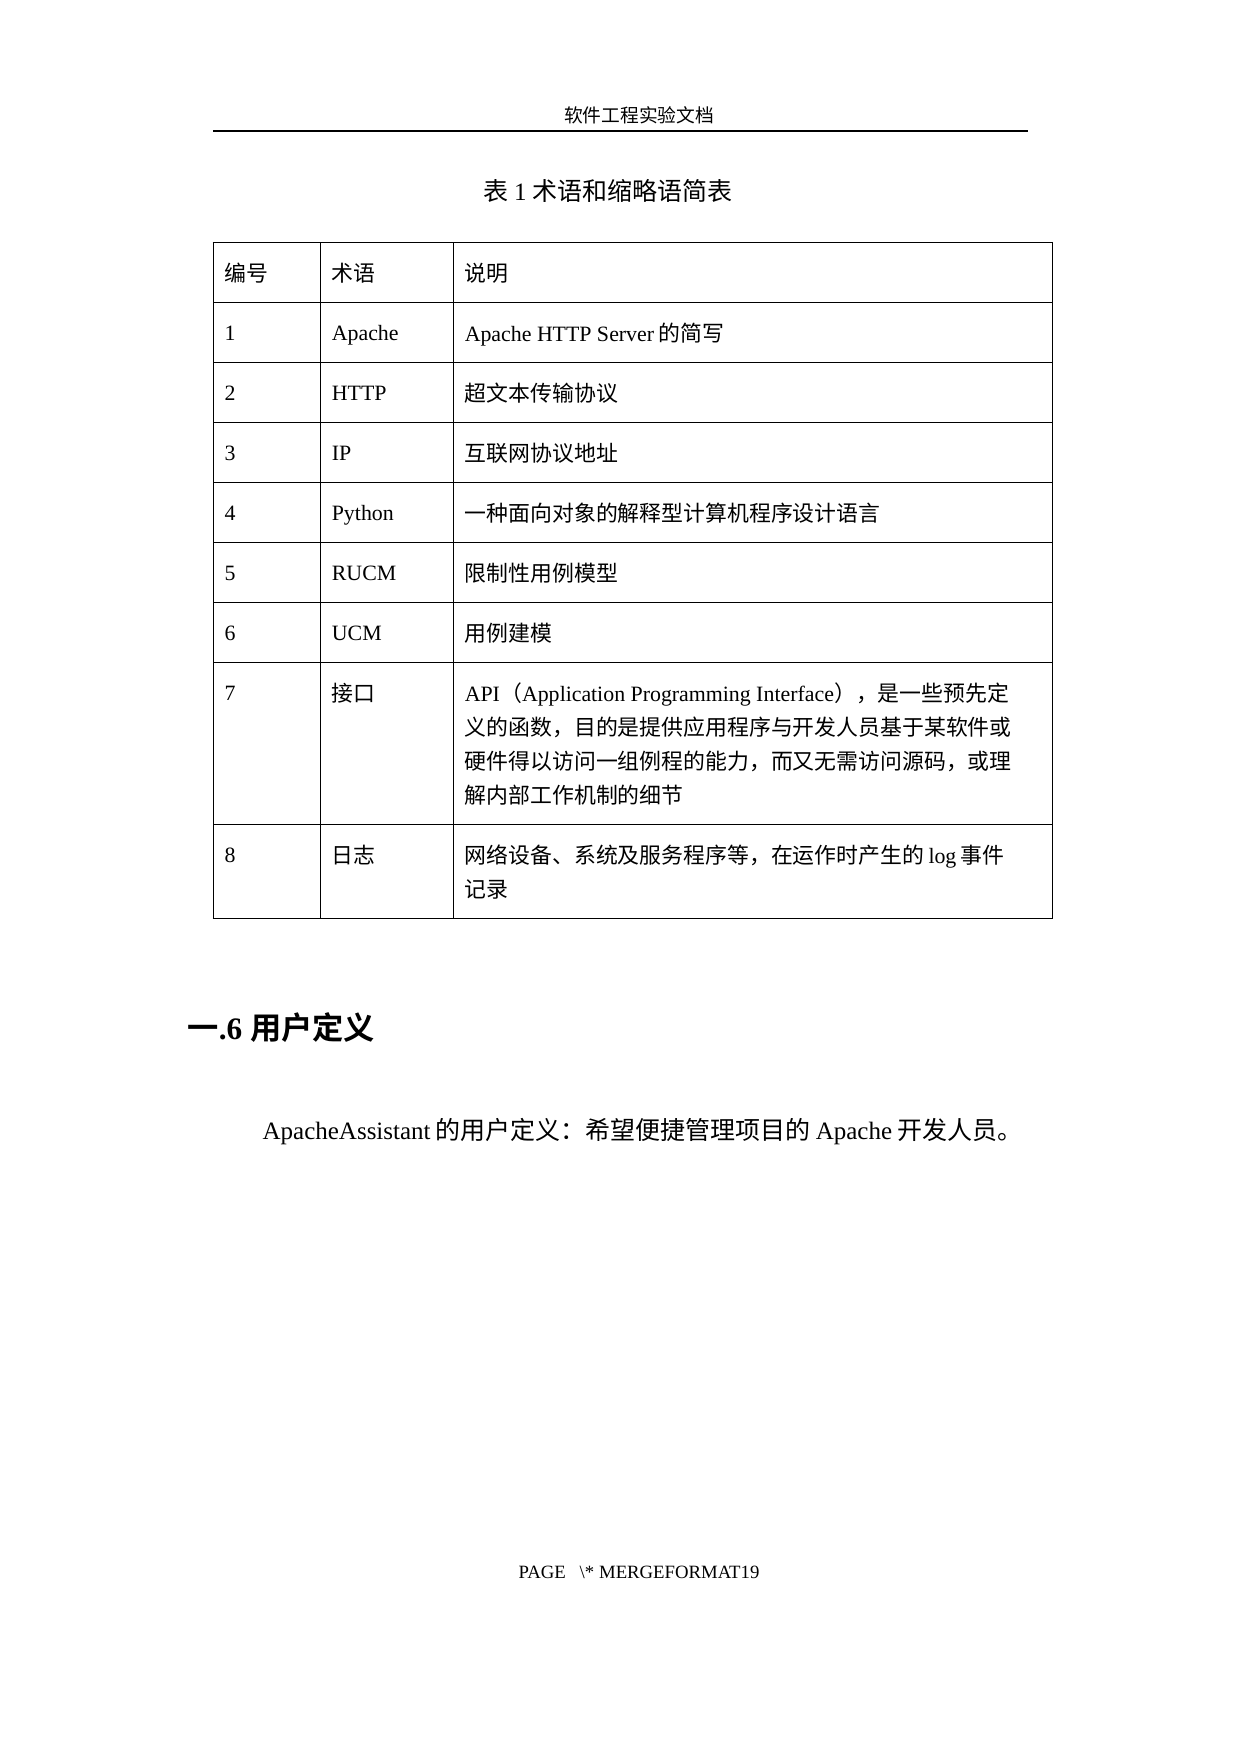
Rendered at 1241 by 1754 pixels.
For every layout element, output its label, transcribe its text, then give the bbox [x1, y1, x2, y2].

table_cell 一种面向对象的解释型计算机程序设计语言 [454, 483, 1052, 542]
table_cell Python [321, 483, 453, 542]
table_cell HTTP [321, 363, 453, 422]
table_cell 互联网协议地址 [454, 423, 1052, 482]
table_cell 接口 [321, 663, 453, 824]
table_cell 2 [214, 363, 320, 422]
table_cell Apache HTTP Server的简写 [454, 303, 1052, 362]
table_cell 7 [214, 663, 320, 824]
table_cell 超文本传输协议 [454, 363, 1052, 422]
table_cell Apache [321, 303, 453, 362]
table_cell 4 [214, 483, 320, 542]
table_cell 限制性用例模型 [454, 543, 1052, 602]
table_cell 1 [214, 303, 320, 362]
table_header 编号 [214, 243, 320, 302]
table_cell 用例建模 [454, 603, 1052, 662]
table_cell 6 [214, 603, 320, 662]
table_cell RUCM [321, 543, 453, 602]
text 用户定义 [187, 992, 1028, 1060]
table_cell API（Application Programming Interface），是一些预先定义的函数，目的是提供应用程序与开发人员基于某软件或硬件得以访问一组例程的能力，而又无需访问源码，或理解内部工作机制的细节 [454, 663, 1052, 824]
table_cell UCM [321, 603, 453, 662]
text ApacheAssistant的用户定义：希望便捷管理项目的Apache开发人员。 [212, 1095, 1028, 1163]
table_cell 8 [214, 825, 320, 918]
text 表 1 术语和缩略语简表 [187, 156, 1028, 224]
table_header 术语 [321, 243, 453, 302]
table_cell 日志 [321, 825, 453, 918]
table_header 说明 [454, 243, 1052, 302]
table_cell 5 [214, 543, 320, 602]
table_cell IP [321, 423, 453, 482]
table_cell 网络设备、系统及服务程序等，在运作时产生的log事件记录 [454, 825, 1052, 918]
table_cell 3 [214, 423, 320, 482]
